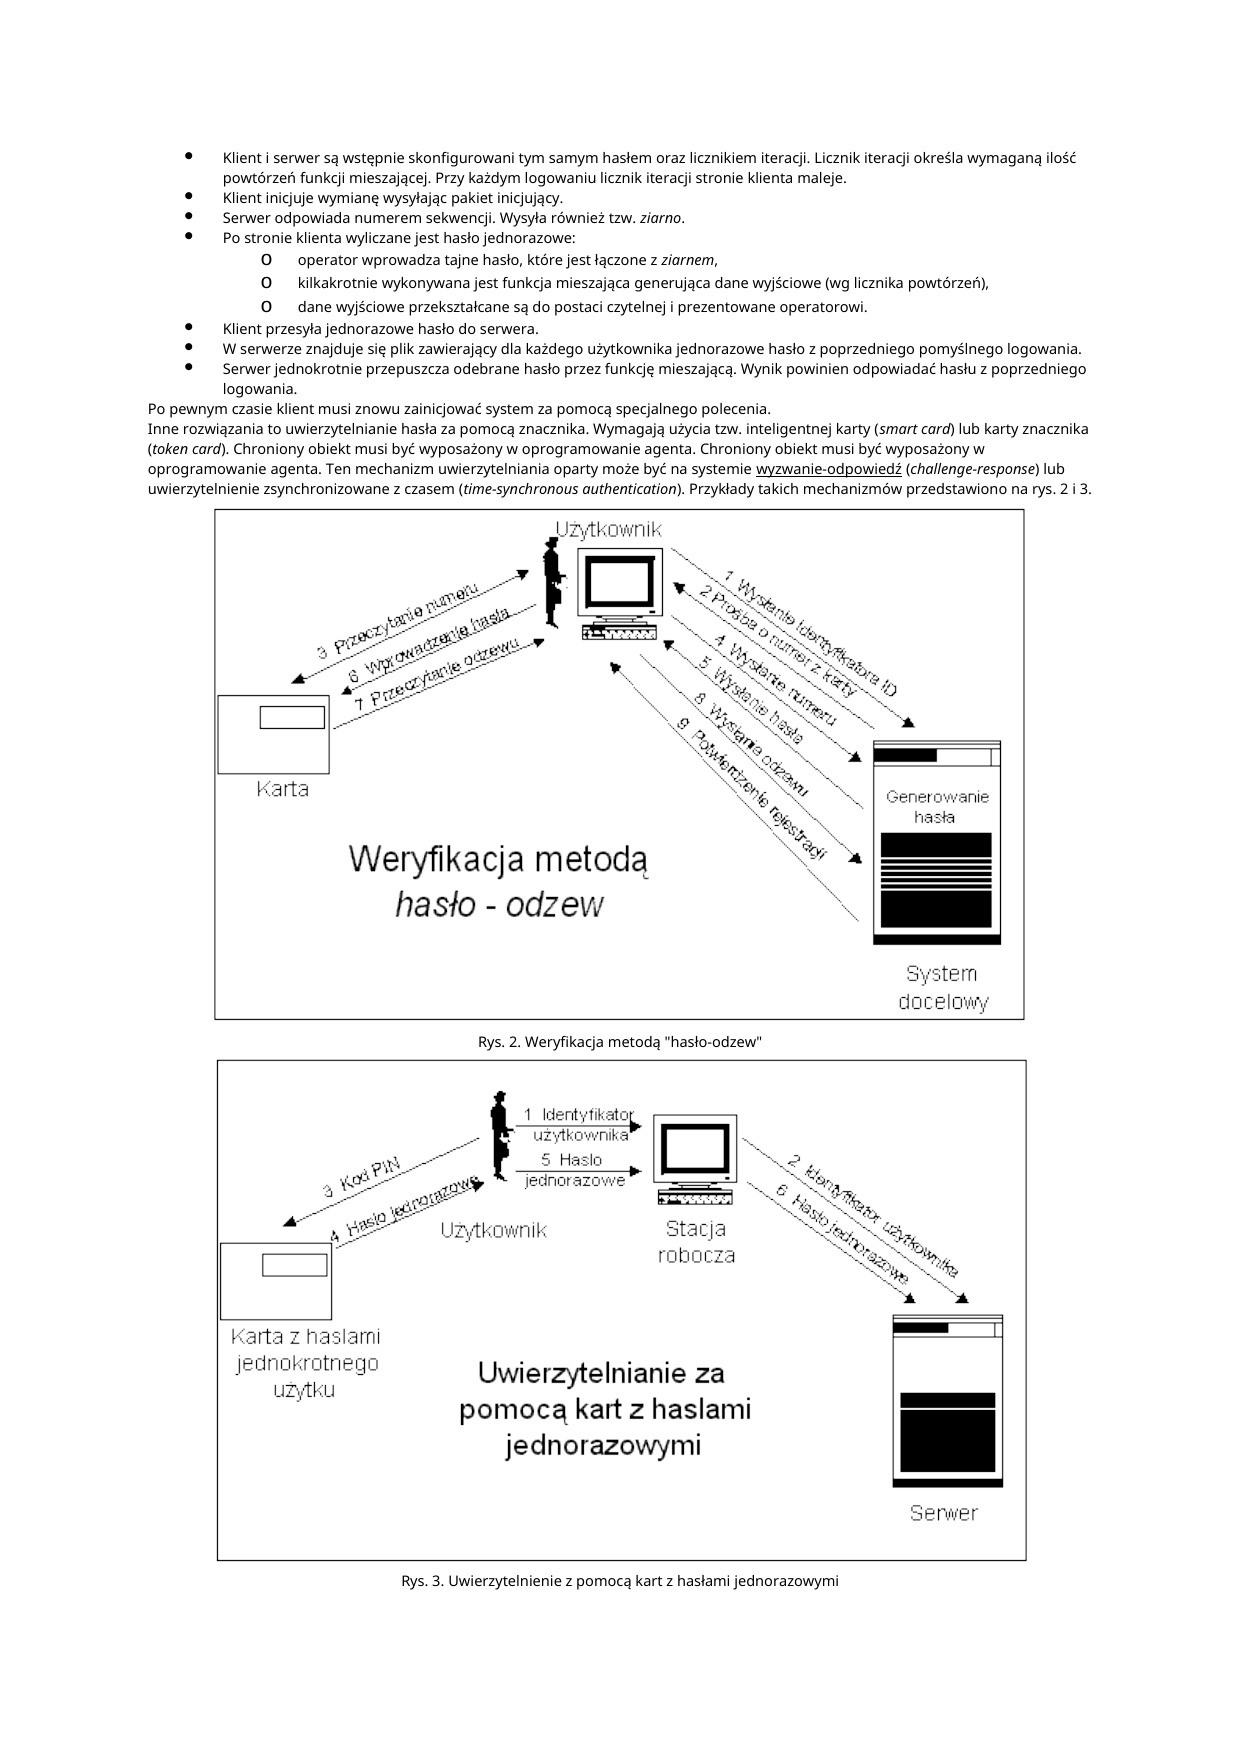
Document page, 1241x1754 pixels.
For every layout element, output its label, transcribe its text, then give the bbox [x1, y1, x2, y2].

text Rys. 2. Weryfikacja metodą "hasło-odzew" [148, 1032, 1093, 1052]
picture [205, 498, 1035, 1033]
list Serwer odpowiada numerem sekwencji. Wysyła również tzw. ziarno. [185, 208, 1093, 228]
text Inne rozwiązania to uwierzytelnianie hasła za pomocą znacznika. Wymagają użycia tzw. inteligentnej karty (smart card) lub karty znacznika (token card). Chroniony obiekt musi być wyposażony w oprogramowanie agenta. Chroniony obiekt musi być wyposażony w oprogramowanie agenta. Ten mechanizm uwierzytelniania oparty może być na systemie wyzwanie-odpowiedź (challenge-response) lub uwierzytelnienie zsynchronizowane z czasem (time-synchronous authentication). Przykłady takich mechanizmów przedstawiono na rys. 2 i 3. [148, 419, 1093, 498]
list W serwerze znajduje się plik zawierający dla każdego użytkownika jednorazowe hasło z poprzedniego pomyślnego logowania. [185, 339, 1093, 359]
list Klient przesyła jednorazowe hasło do serwera. [185, 319, 1093, 339]
list Klient i serwer są wstępnie skonfigurowani tym samym hasłem oraz licznikiem iteracji. Licznik iteracji określa wymaganą ilość powtórzeń funkcji mieszającej. Przy każdym logowaniu licznik iteracji stronie klienta maleje. [185, 148, 1093, 188]
text Rys. 3. Uwierzytelnienie z pomocą kart z hasłami jednorazowymi [148, 1570, 1093, 1590]
list dane wyjściowe przekształcane są do postaci czytelnej i prezentowane operatorowi. [260, 295, 1093, 319]
list kilkakrotnie wykonywana jest funkcja mieszająca generująca dane wyjściowe (wg licznika powtórzeń), [260, 272, 1093, 295]
text Po pewnym czasie klient musi znowu zainicjować system za pomocą specjalnego polecenia. [148, 399, 1093, 419]
list operator wprowadza tajne hasło, które jest łączone z ziarnem, [260, 248, 1093, 272]
list Serwer jednokrotnie przepuszcza odebrane hasło przez funkcję mieszającą. Wynik powinien odpowiadać hasłu z poprzedniego logowania. [185, 359, 1093, 399]
list Po stronie klienta wyliczane jest hasło jednorazowe: [185, 228, 1093, 248]
list Klient inicjuje wymianę wysyłając pakiet inicjujący. [185, 188, 1093, 208]
picture [206, 1052, 1034, 1571]
